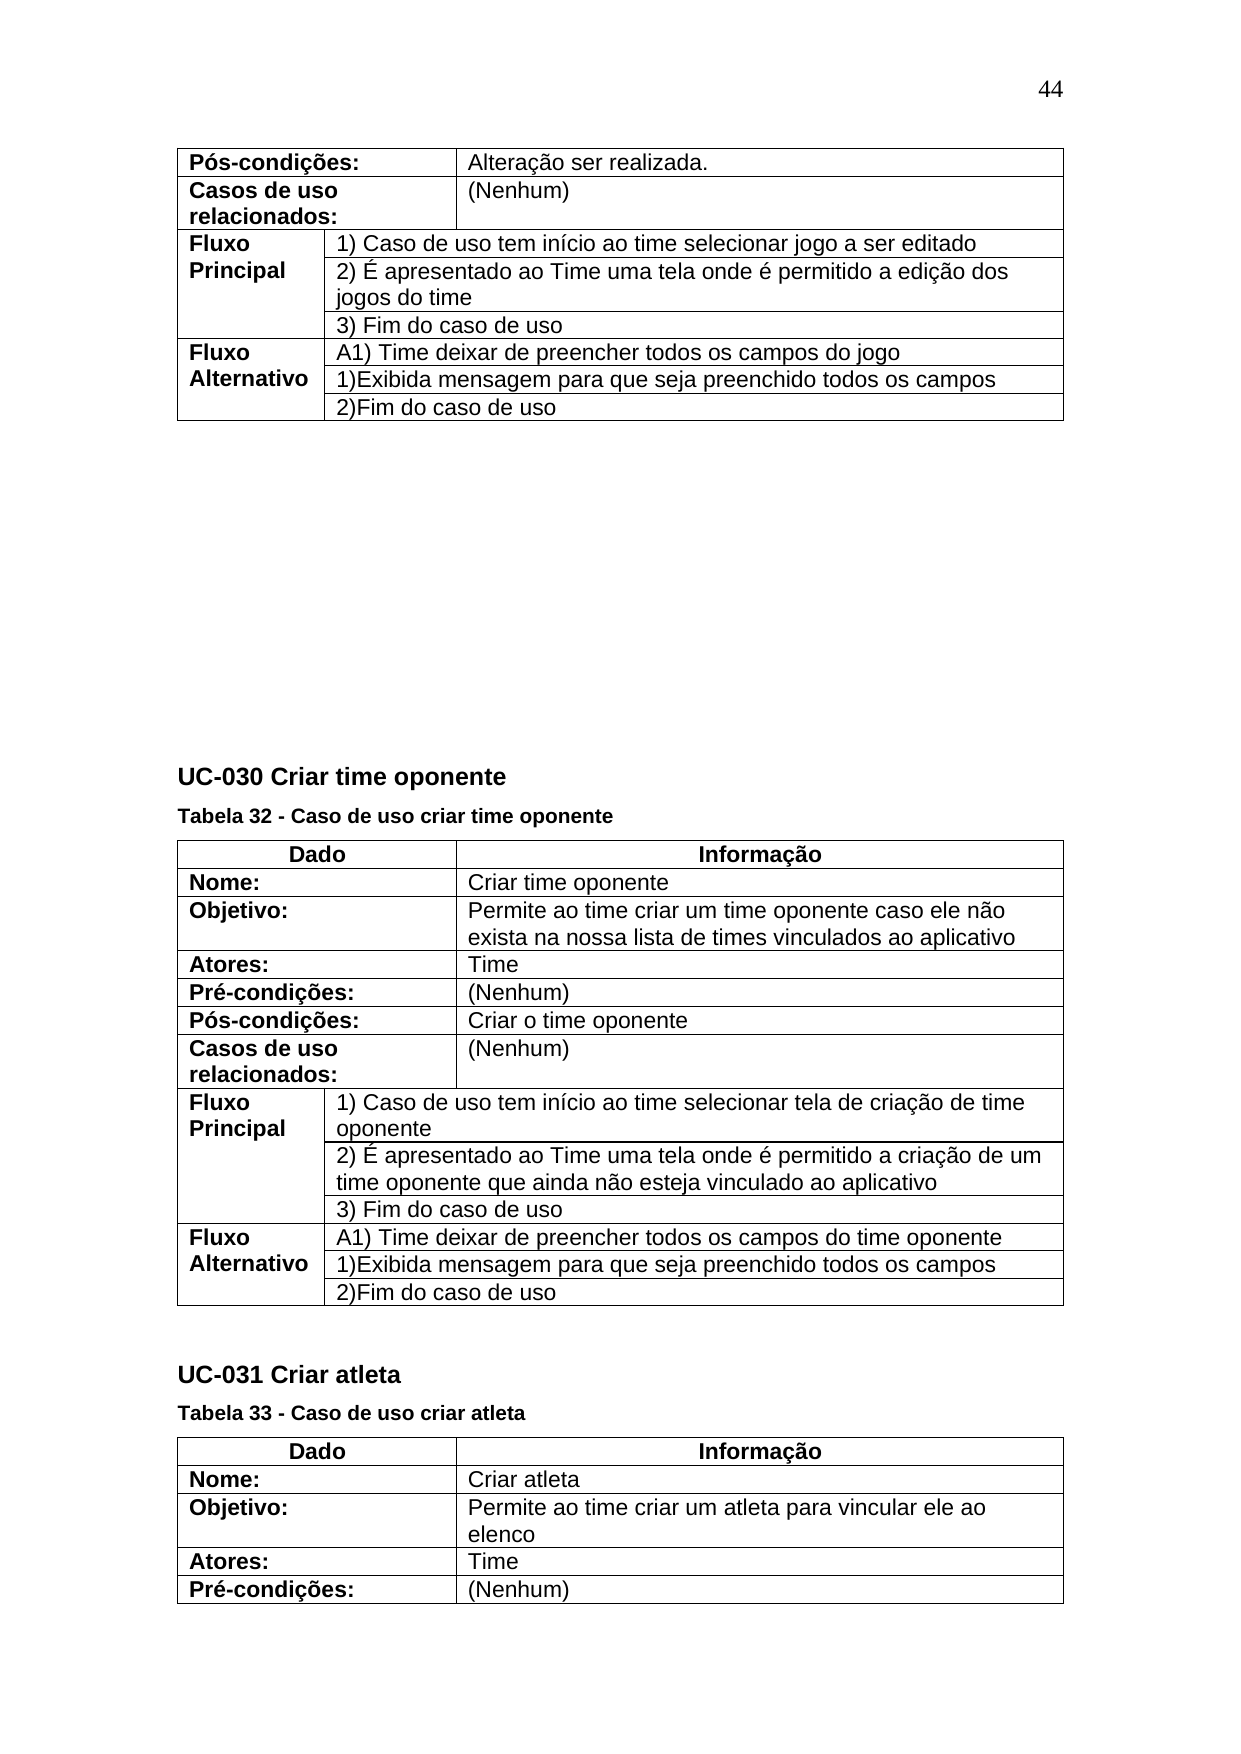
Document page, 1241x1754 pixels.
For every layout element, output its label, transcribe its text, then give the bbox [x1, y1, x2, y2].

table_cell Permite ao time criar um atleta para vincular ele ao elenco [457, 1494, 1063, 1547]
table_cell A1) Time deixar de preencher todos os campos do time oponente [325, 1224, 1063, 1250]
table_cell (Nenhum) [457, 979, 1063, 1006]
table_cell Time [457, 951, 1063, 978]
table_cell Atores: [178, 951, 456, 978]
table_cell A1) Time deixar de preencher todos os campos do jogo [325, 339, 1063, 365]
table_cell Alteração ser realizada. [457, 149, 1063, 176]
table_cell 3) Fim do caso de uso [325, 312, 1063, 338]
table_cell 2)Fim do caso de uso [325, 1279, 1063, 1305]
table_cell 1) Caso de uso tem início ao time selecionar tela de criação de time oponente [325, 1089, 1063, 1141]
table_cell 1)Exibida mensagem para que seja preenchido todos os campos [325, 1251, 1063, 1277]
table_cell 3) Fim do caso de uso [325, 1196, 1063, 1223]
table_cell Atores: [178, 1548, 456, 1575]
table_cell 2)Fim do caso de uso [325, 394, 1063, 420]
table_cell (Nenhum) [457, 177, 1063, 229]
table_cell (Nenhum) [457, 1576, 1063, 1603]
table_cell Casos de uso relacionados: [178, 1035, 456, 1088]
table_header Informação [457, 841, 1063, 868]
table_cell Fluxo Alternativo [178, 1224, 324, 1305]
table_cell Criar o time oponente [457, 1007, 1063, 1034]
table_cell Criar time oponente [457, 869, 1063, 896]
table_header Informação [457, 1438, 1063, 1465]
table_cell Fluxo Principal [178, 230, 324, 338]
table_header Dado [178, 841, 456, 868]
table_cell Permite ao time criar um time oponente caso ele não exista na nossa lista de times vinculados ao aplicativo [457, 897, 1063, 950]
table_cell Fluxo Alternativo [178, 339, 324, 420]
table_cell Time [457, 1548, 1063, 1575]
table_cell 2) É apresentado ao Time uma tela onde é permitido a edição dos jogos do time [325, 258, 1063, 311]
table_cell Objetivo: [178, 897, 456, 950]
table_cell (Nenhum) [457, 1035, 1063, 1088]
table_header Dado [178, 1438, 456, 1465]
table_cell Objetivo: [178, 1494, 456, 1547]
subtitle UC-031 Criar atleta [177, 1359, 1063, 1388]
table_cell Pós-condições: [178, 149, 456, 176]
text Tabela 32 - Caso de uso criar time oponente [177, 804, 1063, 828]
table_cell Criar atleta [457, 1466, 1063, 1493]
table_cell Pré-condições: [178, 979, 456, 1006]
text Tabela 33 - Caso de uso criar atleta [177, 1401, 1063, 1425]
table_cell Nome: [178, 869, 456, 896]
table_cell Casos de uso relacionados: [178, 177, 456, 229]
table_cell Fluxo Principal [178, 1089, 324, 1223]
table_cell Pós-condições: [178, 1007, 456, 1034]
table_cell Pré-condições: [178, 1576, 456, 1603]
subtitle UC-030 Criar time oponente [177, 762, 1063, 791]
table_cell 1) Caso de uso tem início ao time selecionar jogo a ser editado [325, 230, 1063, 257]
table_cell 1)Exibida mensagem para que seja preenchido todos os campos [325, 366, 1063, 393]
table_cell Nome: [178, 1466, 456, 1493]
table_cell 2) É apresentado ao Time uma tela onde é permitido a criação de um time oponente que ainda não esteja vinculado ao aplicativo [325, 1143, 1063, 1195]
